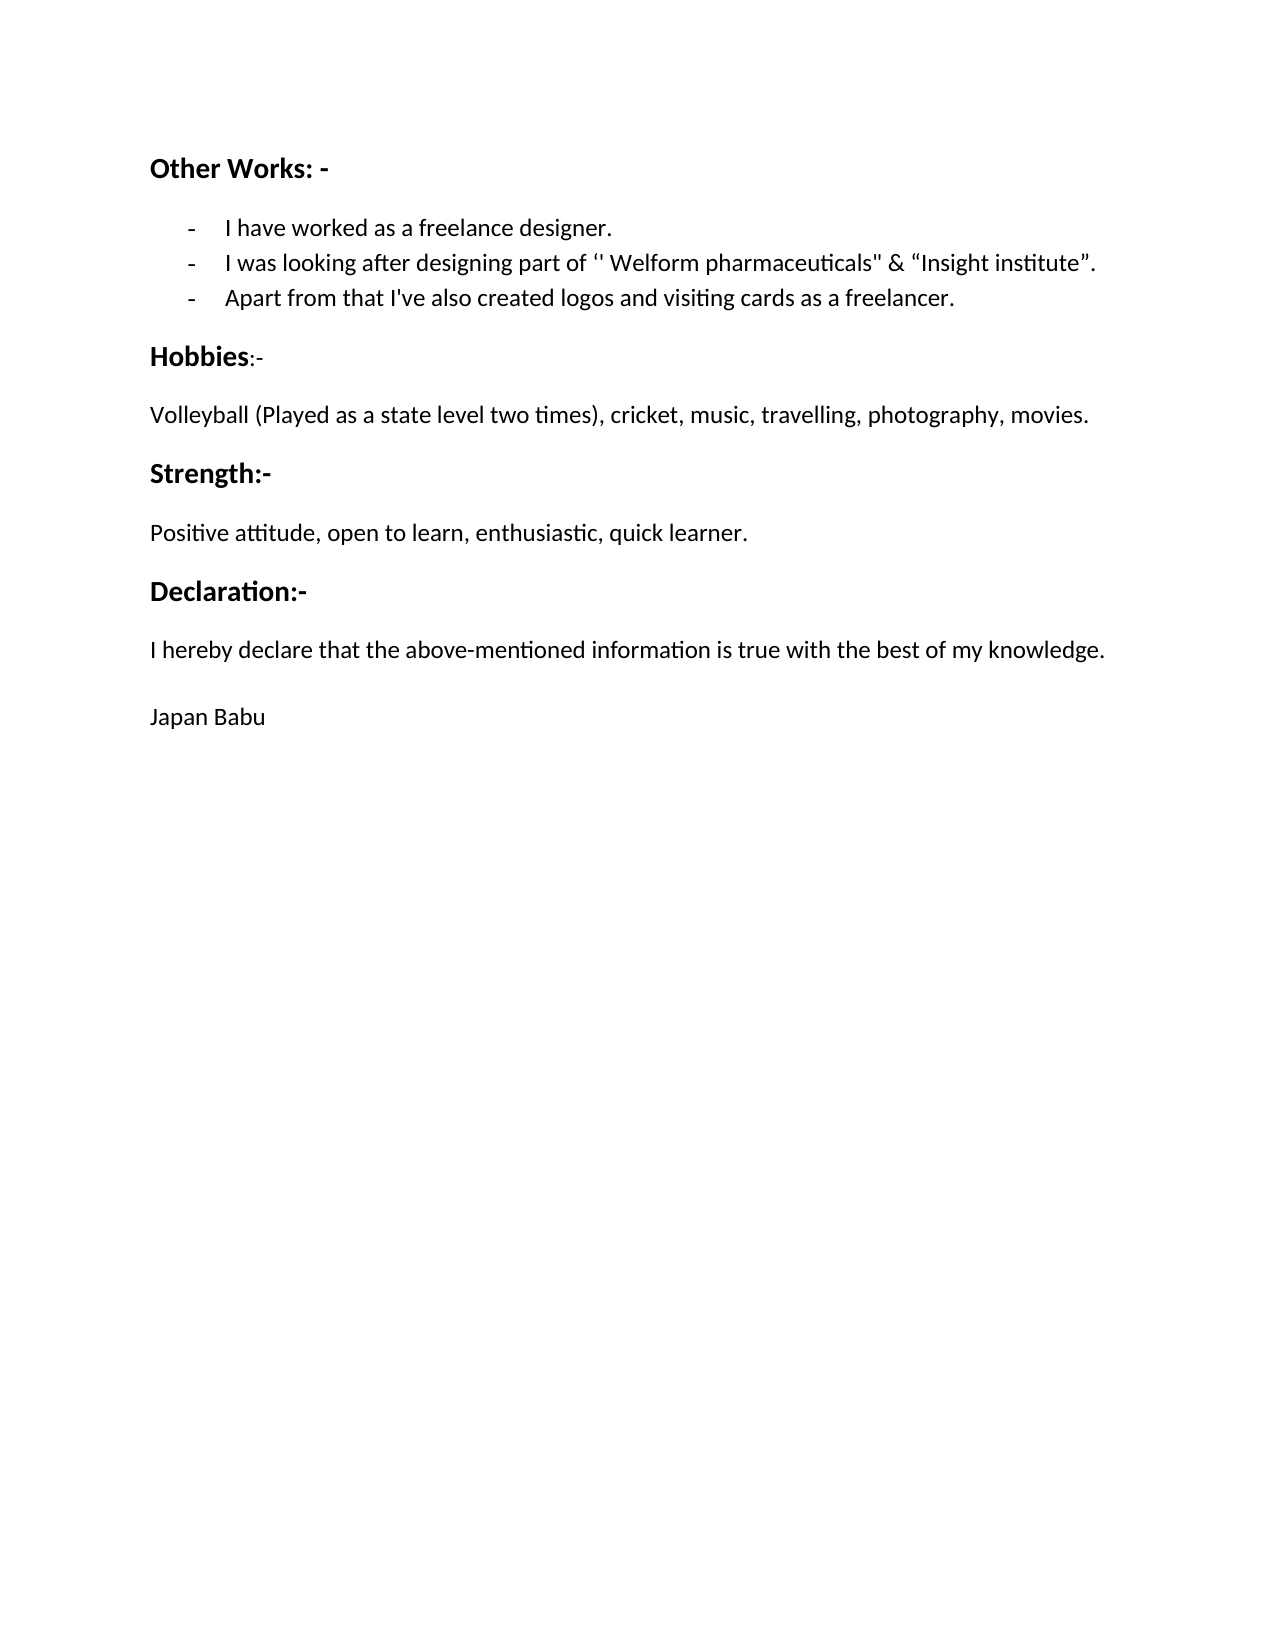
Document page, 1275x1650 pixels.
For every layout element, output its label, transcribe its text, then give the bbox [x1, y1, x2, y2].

subtitle I hereby declare that the above-mentioned information is true with the best of my knowledge. [150, 634, 1125, 665]
text Strength:- [150, 455, 1125, 491]
text Other Works: - [150, 150, 1125, 186]
list I have worked as a freelance designer. [187, 212, 1125, 242]
text Declaration:- [150, 573, 1125, 608]
text Hobbies:- [150, 338, 1125, 373]
text Volleyball (Played as a state level two times), cricket, music, travelling, photography, movies. [150, 399, 1125, 430]
list Apart from that I've also created logos and visiting cards as a freelancer. [187, 282, 1125, 312]
text Japan Babu [150, 701, 1125, 732]
list I was looking after designing part of ‘' Welform pharmaceuticals" & “Insight institute”. [187, 247, 1125, 277]
text Positive attitude, open to learn, enthusiastic, quick learner. [150, 517, 1125, 547]
